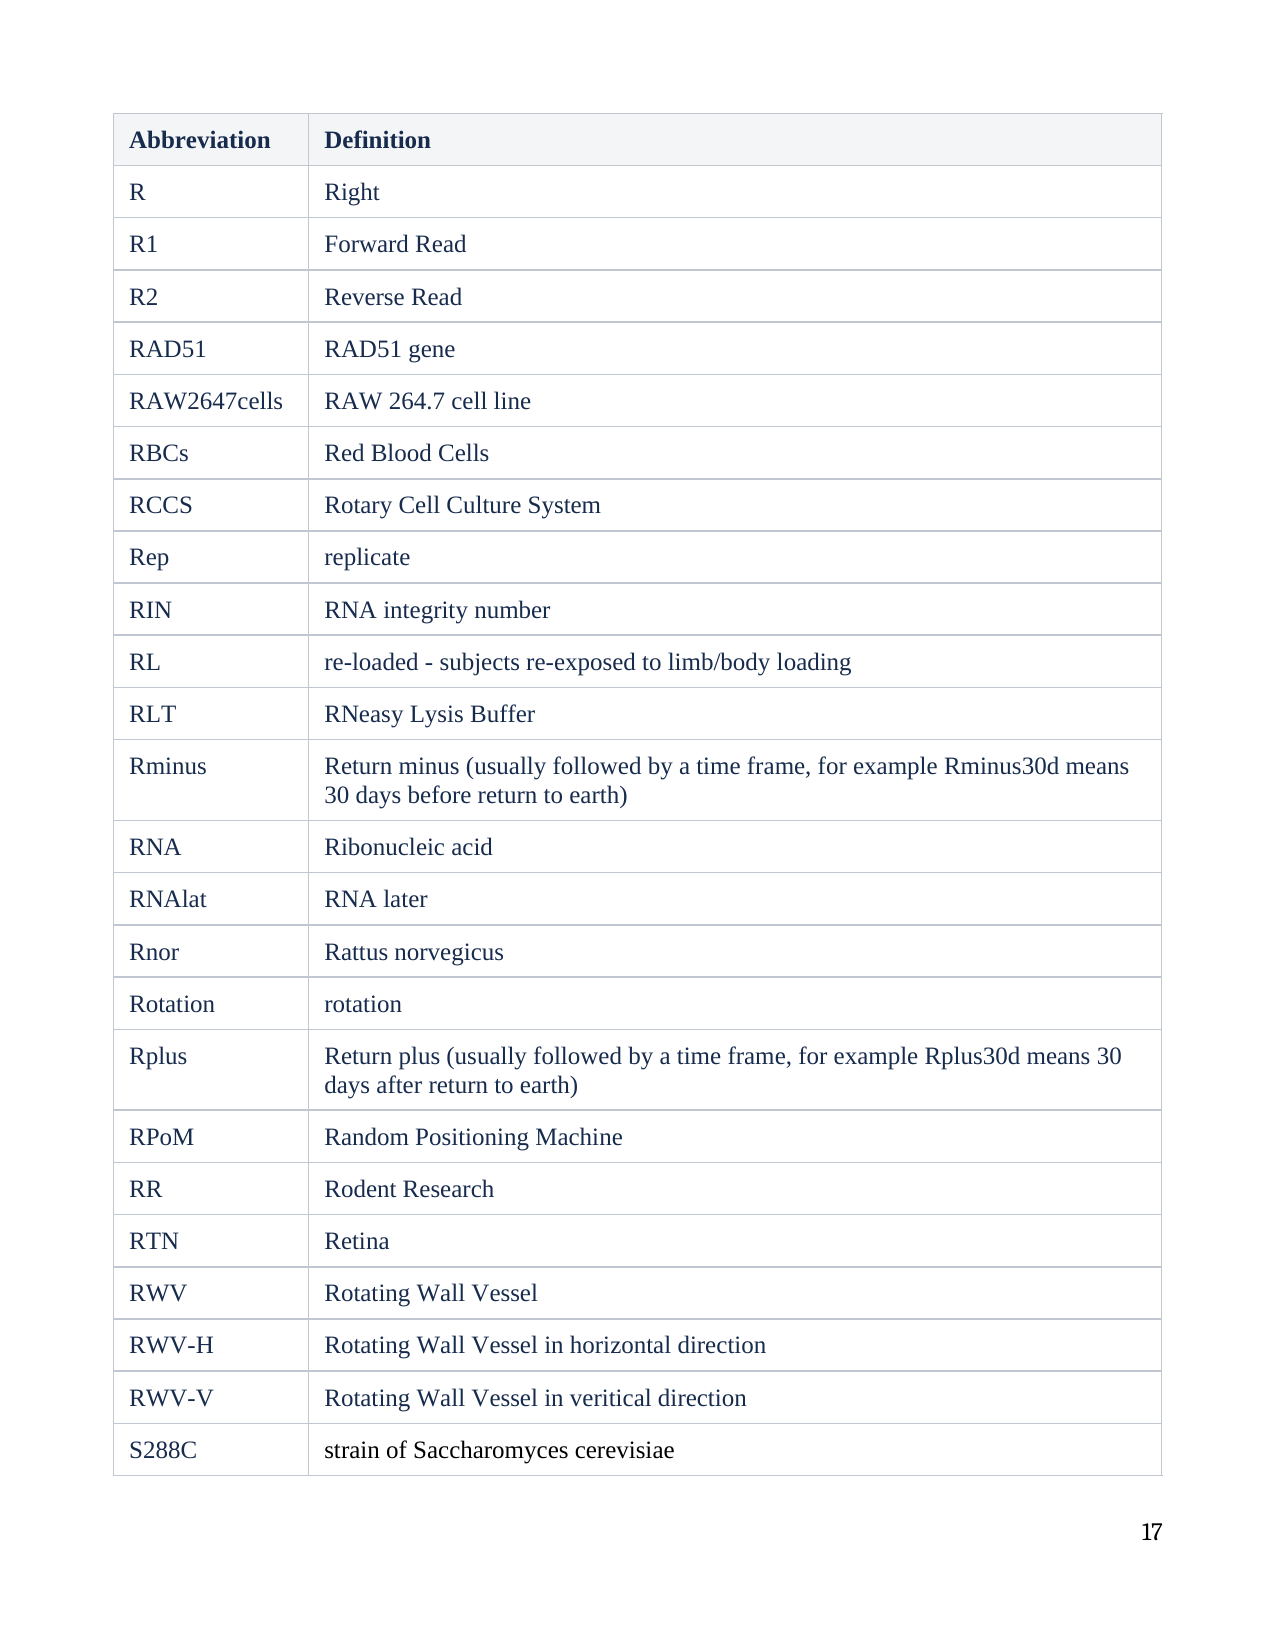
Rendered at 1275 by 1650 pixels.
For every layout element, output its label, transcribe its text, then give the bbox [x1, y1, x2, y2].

table_cell RWV-V [114, 1372, 308, 1422]
table_cell re-loaded - subjects re-exposed to limb/body loading [309, 636, 1161, 687]
table_cell rotation [309, 978, 1161, 1028]
table_cell Return minus (usually followed by a time frame, for example Rminus30d means 30 days before return to earth) [309, 740, 1161, 820]
table_cell strain of Saccharomyces cerevisiae [309, 1424, 1161, 1475]
table_cell RCCS [114, 480, 308, 530]
table_cell RPoM [114, 1111, 308, 1162]
table_cell RBCs [114, 427, 308, 478]
table_cell Red Blood Cells [309, 427, 1161, 478]
table_cell Random Positioning Machine [309, 1111, 1161, 1162]
table_cell S288C [114, 1424, 308, 1475]
table_cell R [114, 166, 308, 217]
table_cell Reverse Read [309, 271, 1161, 321]
table_cell RNeasy Lysis Buffer [309, 688, 1161, 739]
table_cell RWV-H [114, 1320, 308, 1370]
table_cell Rotating Wall Vessel in veritical direction [309, 1372, 1161, 1422]
table_cell RAD51 [114, 323, 308, 373]
table_cell RAD51 gene [309, 323, 1161, 373]
table_cell RTN [114, 1215, 308, 1266]
table_cell Rplus [114, 1030, 308, 1109]
table_cell Rotary Cell Culture System [309, 480, 1161, 530]
table_header Definition [309, 114, 1161, 165]
table_header Abbreviation [114, 114, 308, 165]
table_cell Ribonucleic acid [309, 821, 1161, 872]
table_cell Rotating Wall Vessel [309, 1268, 1161, 1318]
table_cell R1 [114, 218, 308, 269]
table_cell Return plus (usually followed by a time frame, for example Rplus30d means 30 days after return to earth) [309, 1030, 1161, 1109]
table_cell Right [309, 166, 1161, 217]
table_cell Rnor [114, 926, 308, 976]
table_cell RL [114, 636, 308, 687]
table_cell Forward Read [309, 218, 1161, 269]
table_cell Rotation [114, 978, 308, 1028]
table_cell Rep [114, 532, 308, 582]
table_cell Rattus norvegicus [309, 926, 1161, 976]
table_cell Rodent Research [309, 1163, 1161, 1214]
table_cell RAW 264.7 cell line [309, 375, 1161, 426]
table_cell Rminus [114, 740, 308, 820]
table_cell RNAlat [114, 873, 308, 924]
table_cell Retina [309, 1215, 1161, 1266]
table_cell RNA later [309, 873, 1161, 924]
table_cell RLT [114, 688, 308, 739]
table_cell RAW2647cells [114, 375, 308, 426]
table_cell replicate [309, 532, 1161, 582]
table_cell RNA integrity number [309, 584, 1161, 634]
table_cell RWV [114, 1268, 308, 1318]
table_cell RR [114, 1163, 308, 1214]
table_cell Rotating Wall Vessel in horizontal direction [309, 1320, 1161, 1370]
table_cell RNA [114, 821, 308, 872]
table_cell R2 [114, 271, 308, 321]
table_cell RIN [114, 584, 308, 634]
